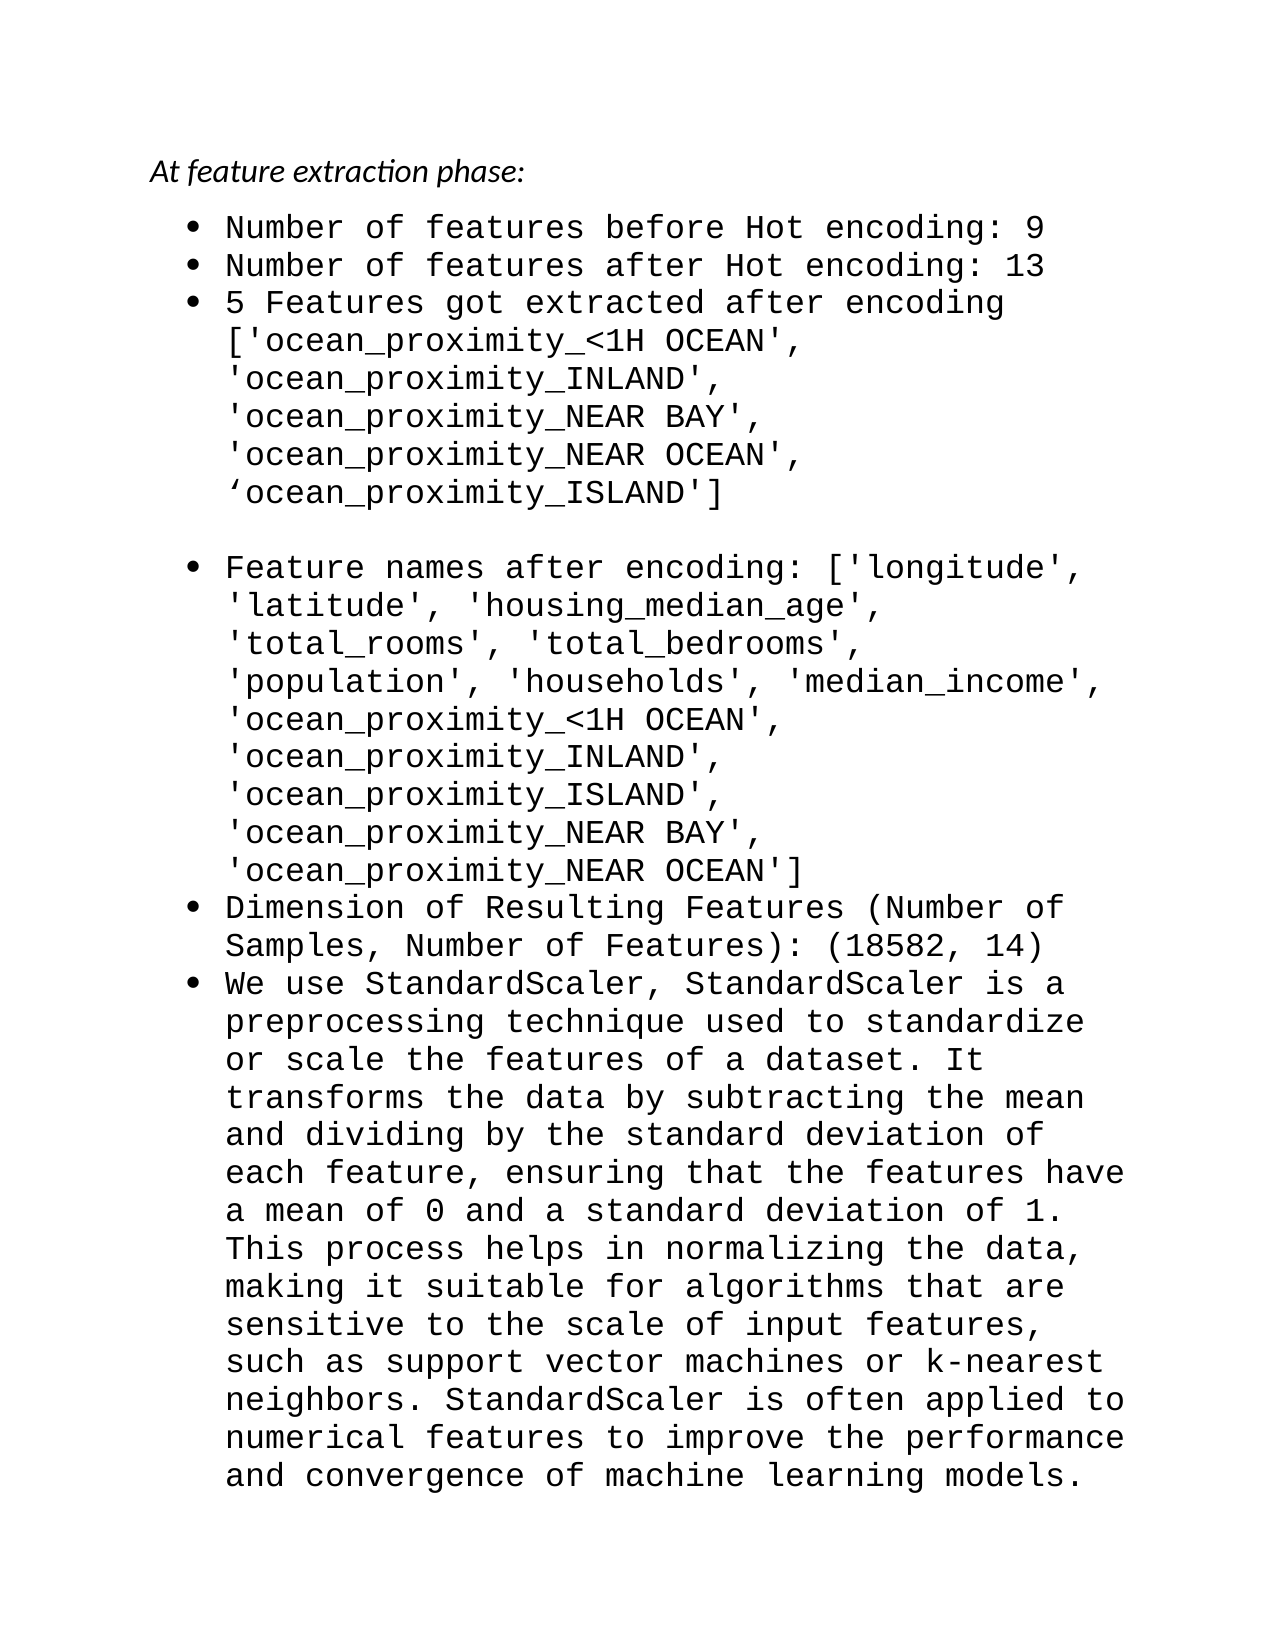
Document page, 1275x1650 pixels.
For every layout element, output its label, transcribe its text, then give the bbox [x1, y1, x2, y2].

text At feature extraction phase: [150, 150, 1125, 191]
list Number of features after Hot encoding: 13 [187, 248, 1125, 286]
list Dimension of Resulting Features (Number of Samples, Number of Features): (18582, 14) [187, 891, 1125, 967]
list Number of features before Hot encoding: 9 [187, 211, 1125, 248]
list We use StandardScaler, StandardScaler is a preprocessing technique used to standardize or scale the features of a dataset. It transforms the data by subtracting the mean and dividing by the standard deviation of each feature, ensuring that the features have a mean of 0 and a standard deviation of 1. This process helps in normalizing the data, making it suitable for algorithms that are sensitive to the scale of input features, such as support vector machines or k-nearest neighbors. StandardScaler is often applied to numerical features to improve the performance and convergence of machine learning models. [187, 967, 1125, 1496]
list 5 Features got extracted after encoding ['ocean_proximity_<1H OCEAN', 'ocean_proximity_INLAND', 'ocean_proximity_NEAR BAY', 'ocean_proximity_NEAR OCEAN', ‘ocean_proximity_ISLAND'] [187, 286, 1125, 513]
list Feature names after encoding: ['longitude', 'latitude', 'housing_median_age', 'total_rooms', 'total_bedrooms', 'population', 'households', 'median_income', 'ocean_proximity_<1H OCEAN', 'ocean_proximity_INLAND', 'ocean_proximity_ISLAND', 'ocean_proximity_NEAR BAY', 'ocean_proximity_NEAR OCEAN'] [187, 551, 1125, 891]
